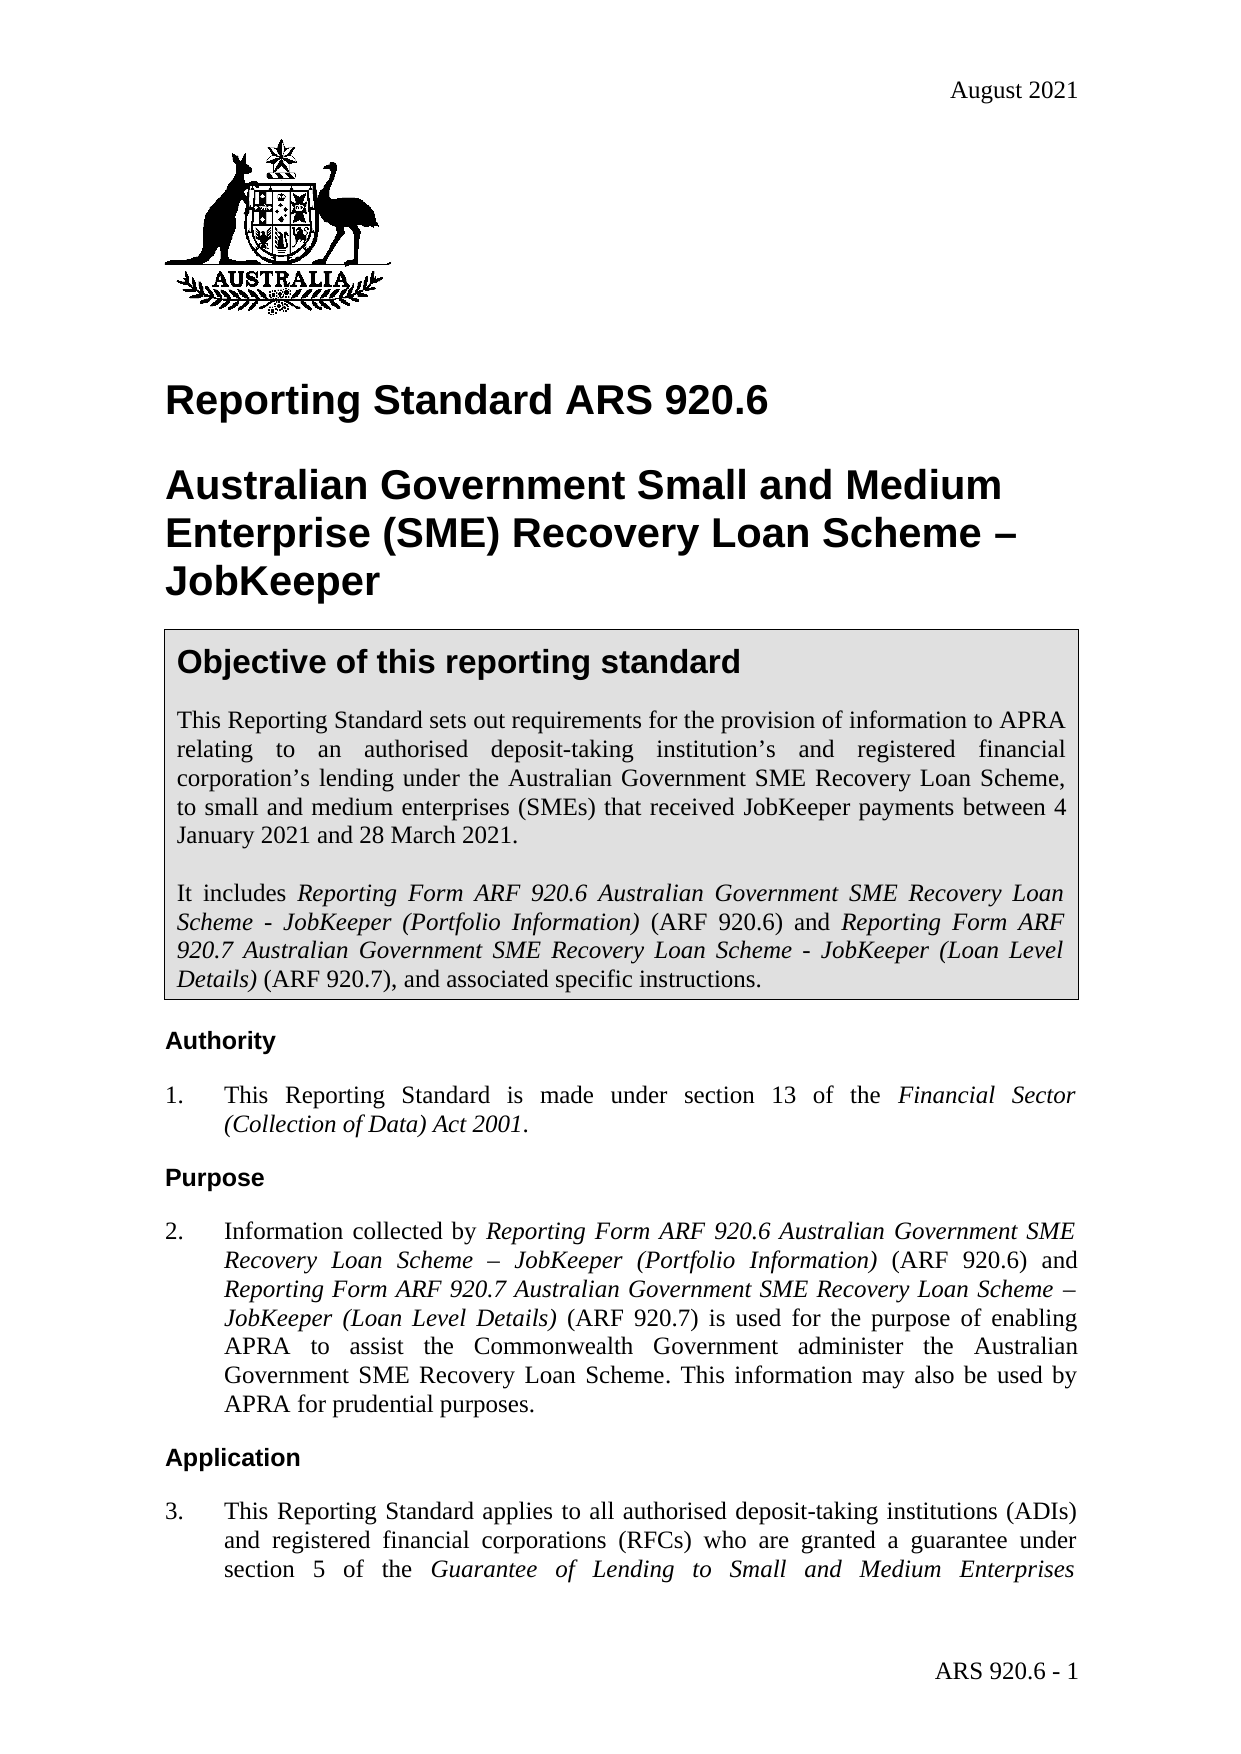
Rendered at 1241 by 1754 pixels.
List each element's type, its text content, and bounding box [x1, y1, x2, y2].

subtitle Authority [165, 1026, 1078, 1055]
text This Reporting Standard is made under section 13 of the Financial Sector (Collection of Data) Act 2001. [165, 1080, 1078, 1138]
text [165, 1496, 1078, 1583]
subtitle Application [165, 1443, 1078, 1471]
subtitle Reporting Standard ARS 920.6 [165, 375, 1078, 423]
subtitle Australian Government Small and Medium Enterprise (SME) Recovery Loan Scheme – JobKeeper [165, 461, 1078, 604]
text Information collected by Reporting Form ARF 920.6 Australian Government SME Recovery Loan Scheme – JobKeeper (Portfolio Information) (ARF 920.6) and Reporting Form ARF 920.7 Australian Government SME Recovery Loan Scheme – JobKeeper (Loan Level Details) (ARF 920.7) is used for the purpose of enabling APRA to assist the Commonwealth Government administer the Australian Government SME Recovery Loan Scheme. This information may also be used by APRA for prudential purposes. [165, 1216, 1078, 1418]
subtitle Purpose [165, 1163, 1078, 1191]
picture [164, 139, 392, 315]
